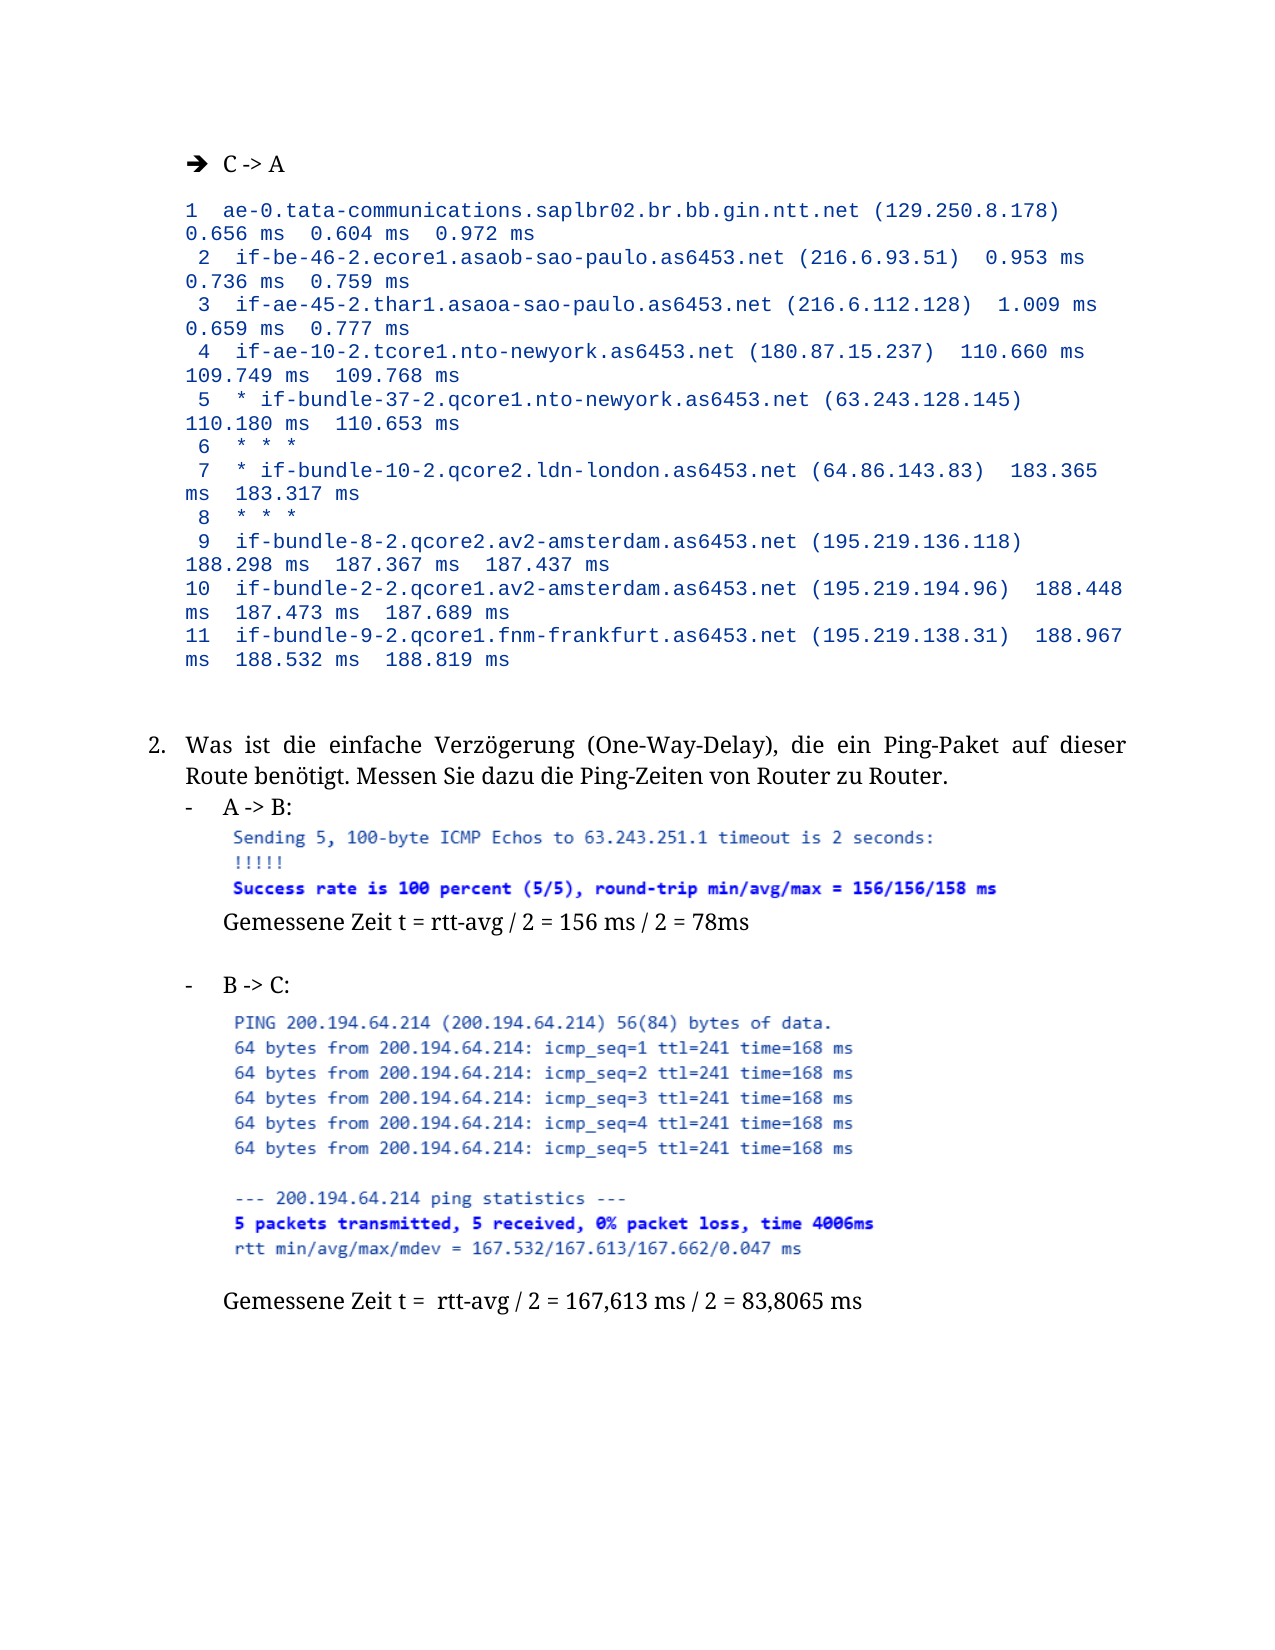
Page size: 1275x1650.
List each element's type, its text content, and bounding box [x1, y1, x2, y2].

text 7 * if-bundle-10-2.qcore2.ldn-london.as6453.net (64.86.143.83) 183.365 ms 183.317 ms [185, 460, 1127, 507]
text 11 if-bundle-9-2.qcore1.fnm-frankfurt.as6453.net (195.219.138.31) 188.967 ms 188.532 ms 188.819 ms [185, 625, 1127, 673]
text 10 if-bundle-2-2.qcore1.av2-amsterdam.as6453.net (195.219.194.96) 188.448 ms 187.473 ms 187.689 ms [185, 578, 1127, 625]
text 9 if-bundle-8-2.qcore2.av2-amsterdam.as6453.net (195.219.136.118) 188.298 ms 187.367 ms 187.437 ms [185, 531, 1127, 578]
text 8 * * * [185, 507, 1127, 531]
list Gemessene Zeit t = rtt-avg / 2 = 167,613 ms / 2 = 83,8065 ms [223, 1285, 1127, 1316]
list Was ist die einfache Verzögerung (One-Way-Delay), die ein Ping-Paket auf dieser Route benötigt. Messen Sie dazu die Ping-Zeiten von Router zu Router. [148, 729, 1127, 791]
text 2 if-be-46-2.ecore1.asaob-sao-paulo.as6453.net (216.6.93.51) 0.953 ms 0.736 ms 0.759 ms [185, 247, 1127, 294]
text 3 if-ae-45-2.thar1.asaoa-sao-paulo.as6453.net (216.6.112.128) 1.009 ms 0.659 ms 0.777 ms [185, 294, 1127, 342]
text 1 ae-0.tata-communications.saplbr02.br.bb.gin.ntt.net (129.250.8.178) 0.656 ms 0.604 ms 0.972 ms [185, 200, 1127, 247]
picture [222, 1000, 898, 1286]
list Gemessene Zeit t = rtt-avg / 2 = 156 ms / 2 = 78ms [223, 906, 1127, 938]
text 6 * * * [185, 436, 1127, 460]
list C -> A [185, 148, 1127, 179]
list A -> B: [185, 791, 1127, 823]
text 4 if-ae-10-2.tcore1.nto-newyork.as6453.net (180.87.15.237) 110.660 ms 109.749 ms 109.768 ms [185, 342, 1127, 389]
text 5 * if-bundle-37-2.qcore1.nto-newyork.as6453.net (63.243.128.145) 110.180 ms 110.653 ms [185, 389, 1127, 436]
picture [222, 822, 1032, 907]
list B -> C: [185, 969, 1127, 1000]
